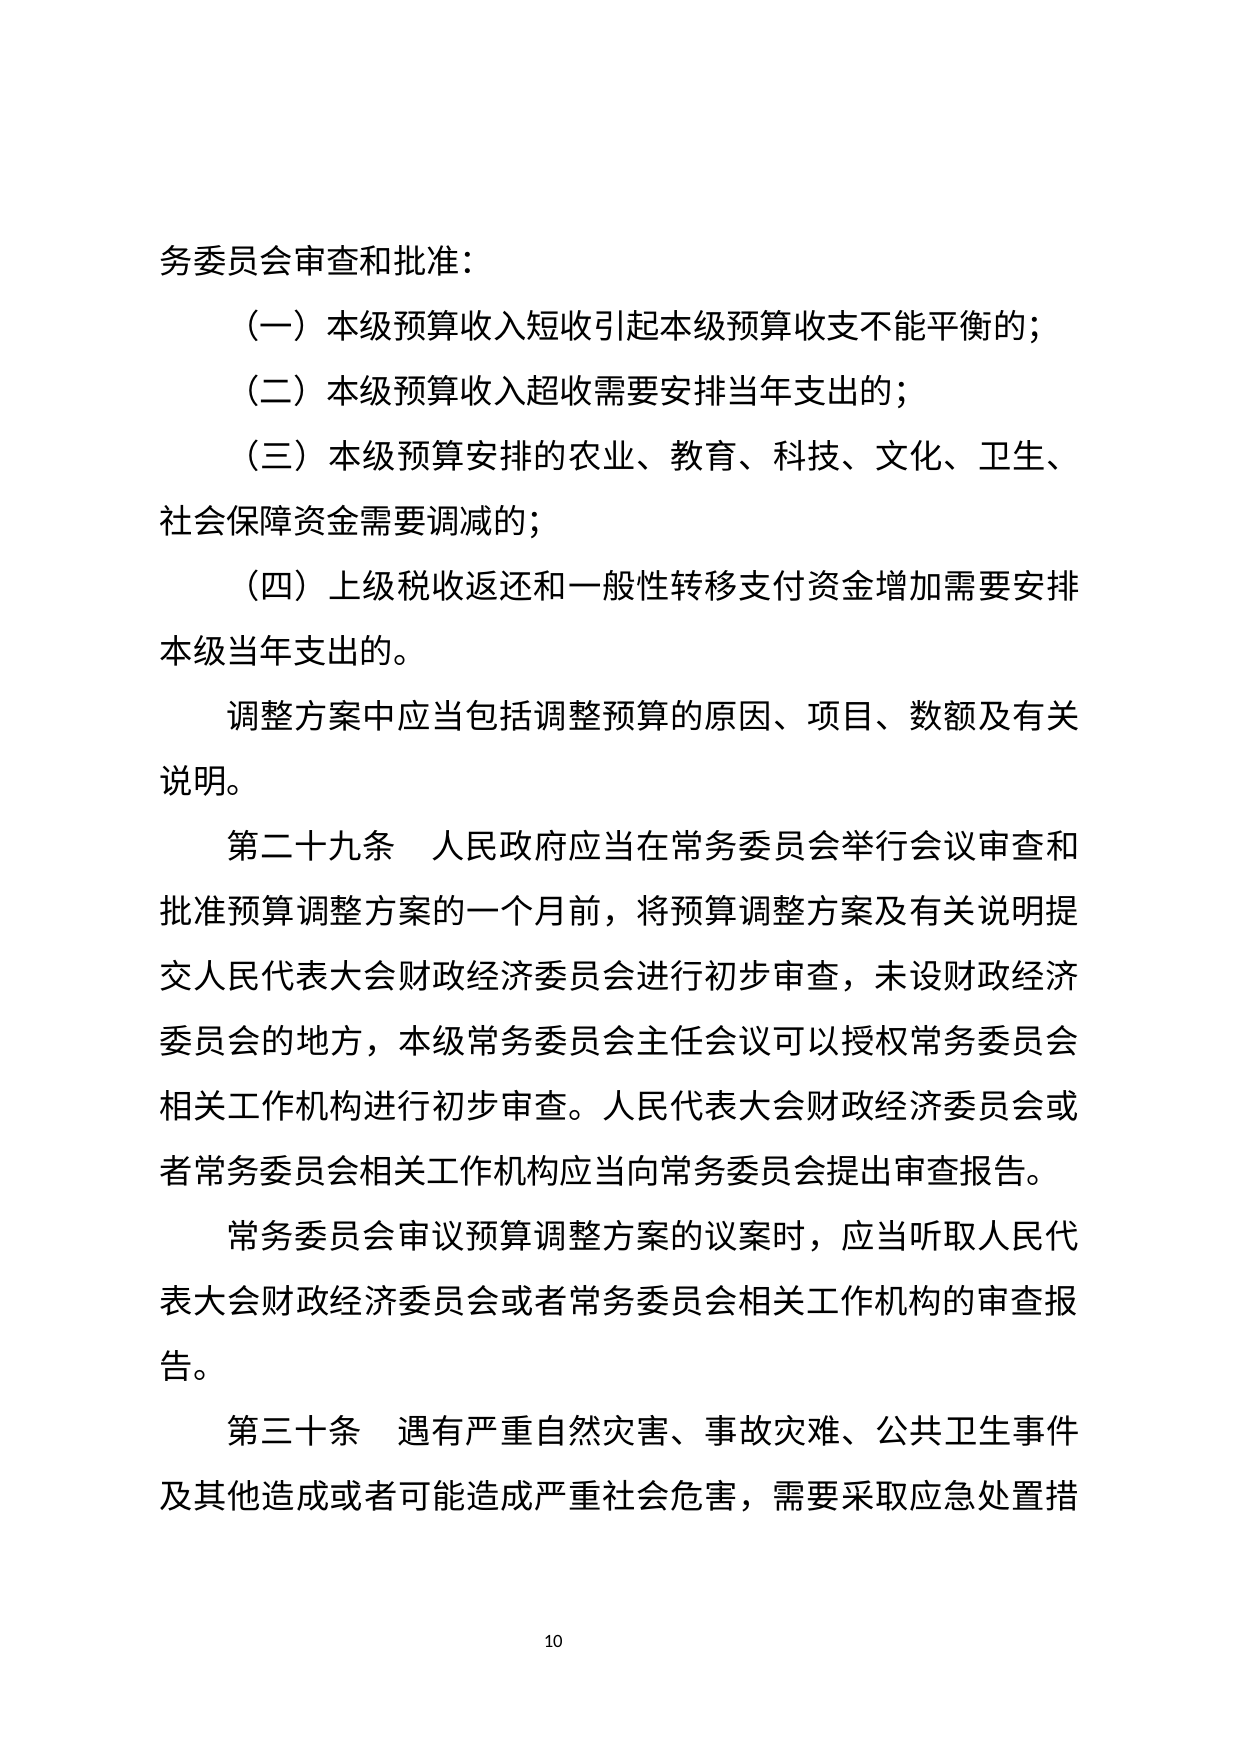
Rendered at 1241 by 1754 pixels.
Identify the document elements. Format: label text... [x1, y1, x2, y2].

text （四）上级税收返还和一般性转移支付资金增加需要安排本级当年支出的。 [159, 552, 1081, 682]
text 调整方案中应当包括调整预算的原因、项目、数额及有关说明。 [159, 682, 1081, 812]
text （二）本级预算收入超收需要安排当年支出的； [159, 357, 1081, 422]
text （三）本级预算安排的农业、教育、科技、文化、卫生、社会保障资金需要调减的； [159, 422, 1081, 552]
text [159, 1397, 1081, 1527]
text （一）本级预算收入短收引起本级预算收支不能平衡的； [159, 292, 1081, 357]
text 常务委员会审议预算调整方案的议案时，应当听取人民代表大会财政经济委员会或者常务委员会相关工作机构的审查报告。 [159, 1202, 1081, 1397]
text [159, 227, 1081, 292]
text 第二十九条 人民政府应当在常务委员会举行会议审查和批准预算调整方案的一个月前，将预算调整方案及有关说明提交人民代表大会财政经济委员会进行初步审查，未设财政经济委员会的地方，本级常务委员会主任会议可以授权常务委员会相关工作机构进行初步审查。人民代表大会财政经济委员会或者常务委员会相关工作机构应当向常务委员会提出审查报告。 [159, 812, 1081, 1202]
